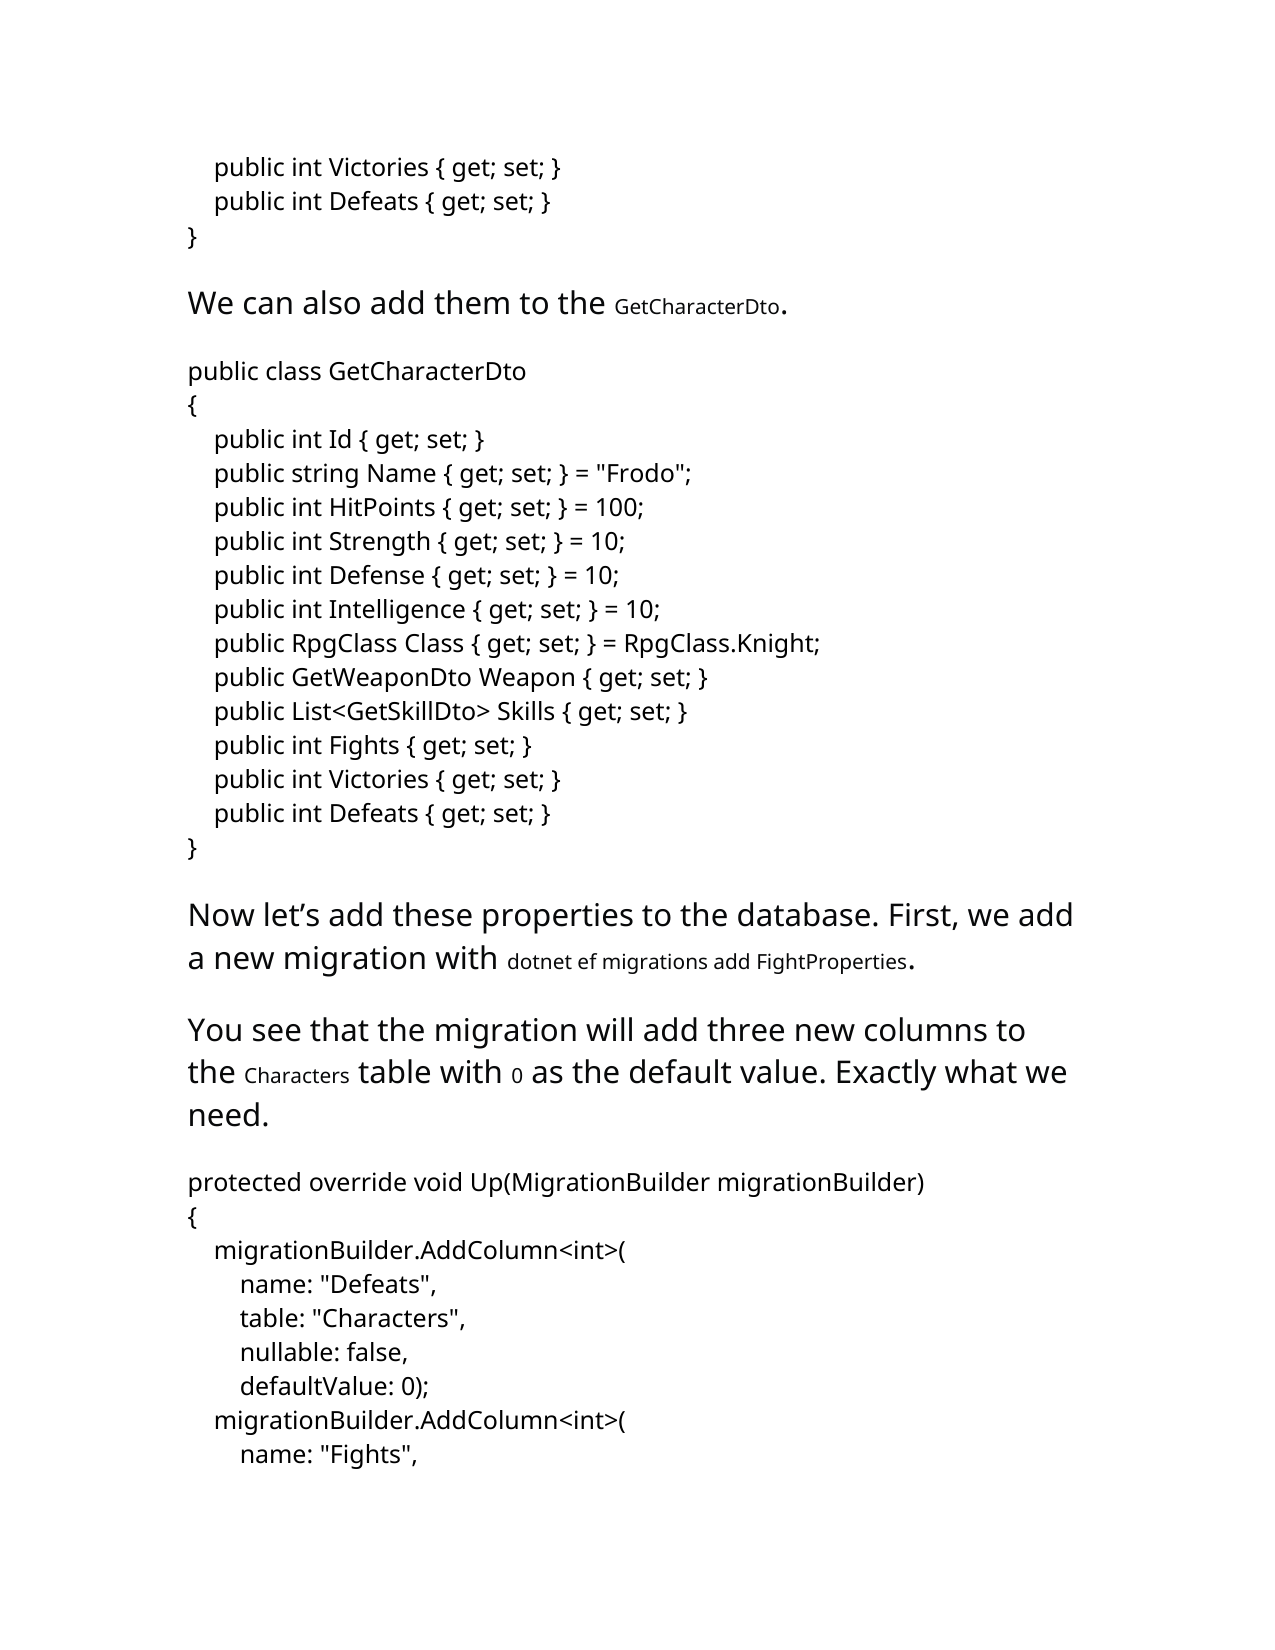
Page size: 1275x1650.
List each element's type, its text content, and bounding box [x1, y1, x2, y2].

text public int Intelligence { get; set; } = 10; [187, 592, 1087, 626]
text } [187, 830, 1087, 864]
text public List<GetSkillDto> Skills { get; set; } [187, 694, 1087, 728]
text migrationBuilder.AddColumn<int>( [187, 1403, 1087, 1437]
text public int Fights { get; set; } [187, 728, 1087, 762]
text { [187, 387, 1087, 421]
text public GetWeaponDto Weapon { get; set; } [187, 660, 1087, 694]
text defaultValue: 0); [187, 1369, 1087, 1403]
text public int Defeats { get; set; } [187, 796, 1087, 830]
text { [187, 1199, 1087, 1233]
text public class GetCharacterDto [187, 353, 1087, 387]
text public int Strength { get; set; } = 10; [187, 523, 1087, 557]
text public int Victories { get; set; } [187, 762, 1087, 796]
text name: "Fights", [187, 1437, 1087, 1471]
text protected override void Up(MigrationBuilder migrationBuilder) [187, 1164, 1087, 1199]
text } [187, 218, 1087, 252]
text public int Victories { get; set; } [187, 150, 1087, 184]
text You see that the migration will add three new columns to the Characters table with 0 as the default value. Exactly what we need. [187, 1008, 1087, 1135]
text public int Defeats { get; set; } [187, 184, 1087, 218]
text name: "Defeats", [187, 1267, 1087, 1301]
text public RpgClass Class { get; set; } = RpgClass.Knight; [187, 626, 1087, 660]
text public string Name { get; set; } = "Frodo"; [187, 455, 1087, 489]
text migrationBuilder.AddColumn<int>( [187, 1233, 1087, 1267]
text Now let’s add these properties to the database. First, we add a new migration with dotnet ef migrations add FightProperties. [187, 893, 1087, 978]
text public int HitPoints { get; set; } = 100; [187, 489, 1087, 523]
text We can also add them to the GetCharacterDto. [187, 281, 1087, 324]
text nullable: false, [187, 1335, 1087, 1369]
text public int Defense { get; set; } = 10; [187, 557, 1087, 592]
text table: "Characters", [187, 1301, 1087, 1335]
text public int Id { get; set; } [187, 421, 1087, 455]
